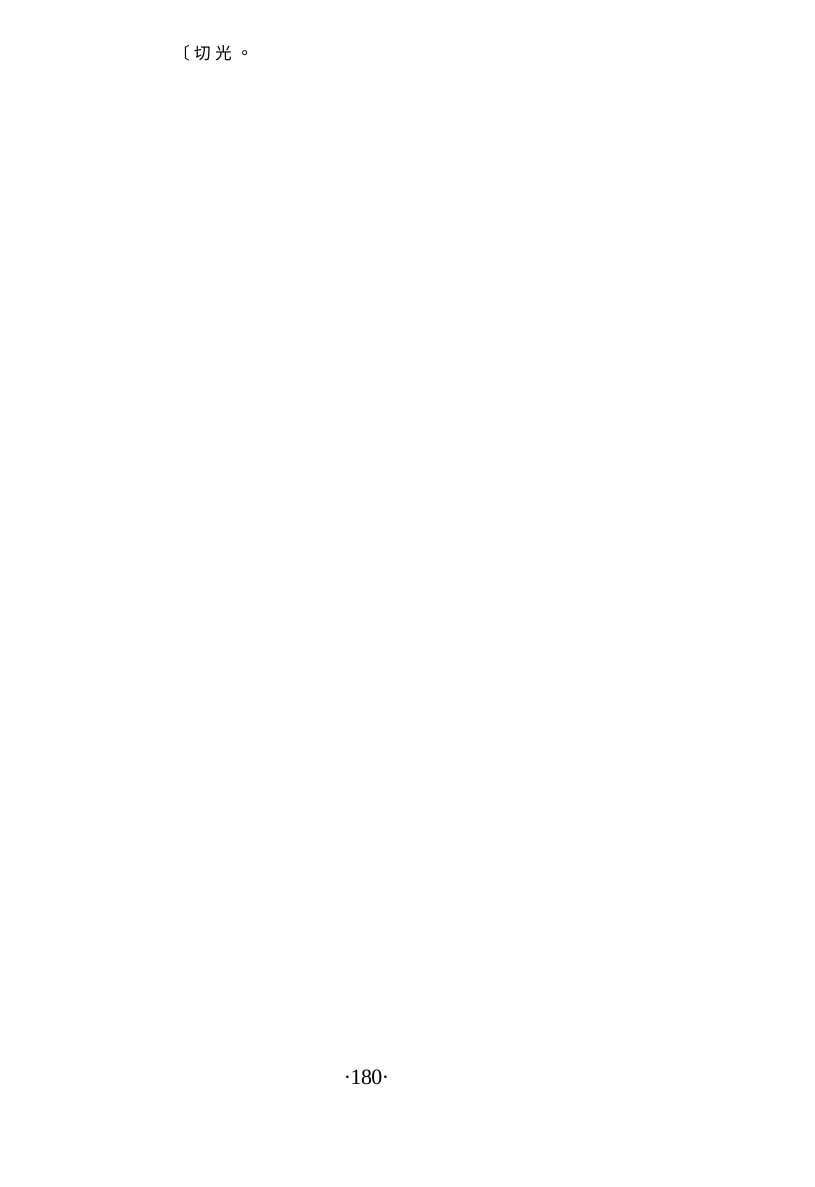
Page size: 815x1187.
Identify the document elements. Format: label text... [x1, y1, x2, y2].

text 里回荡着。 〔 切 光 。 [173, 42, 296, 64]
